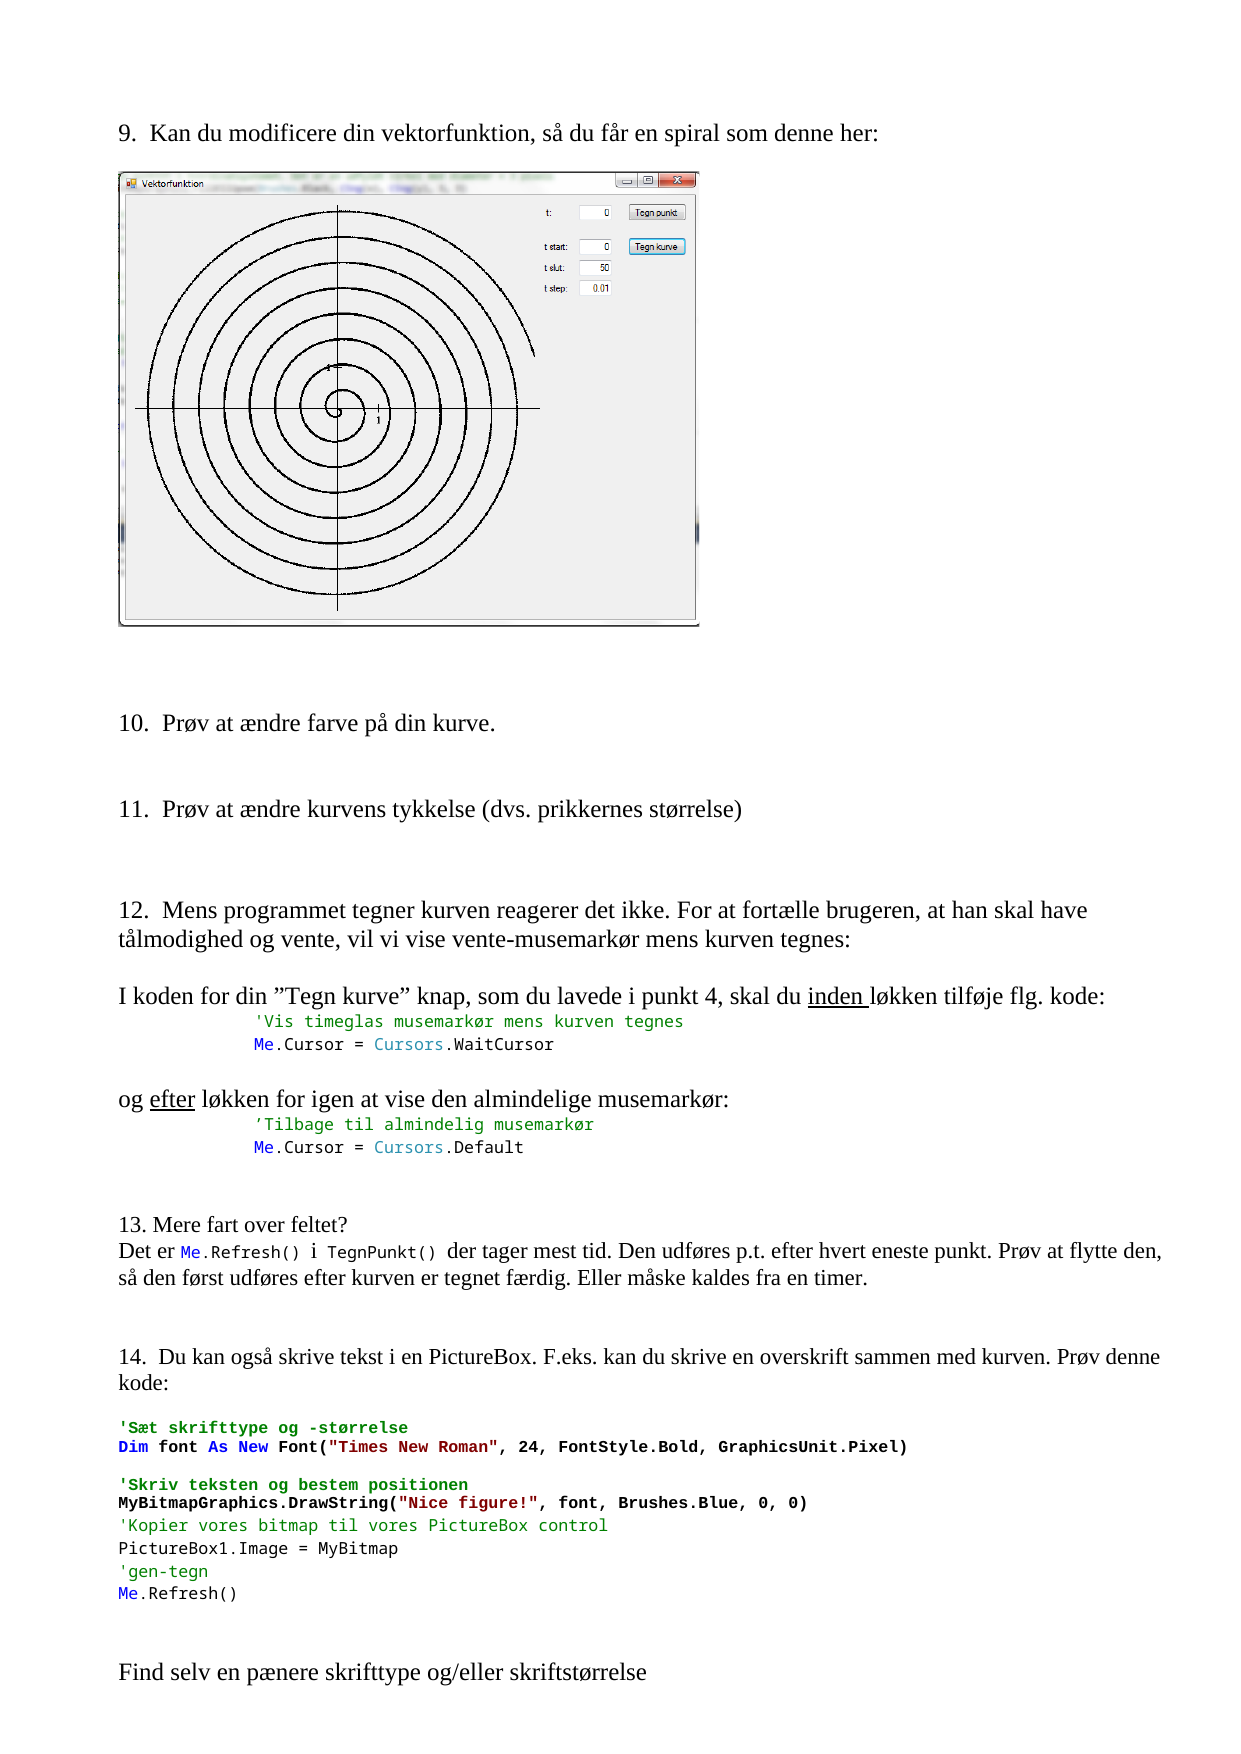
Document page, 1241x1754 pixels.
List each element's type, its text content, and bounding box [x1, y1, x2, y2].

text 10. Prøv at ændre farve på din kurve. [118, 708, 1181, 736]
text I koden for din ”Tegn kurve” knap, som du lavede i punkt 4, skal du inden løkken tilføje flg. kode: [118, 981, 1181, 1010]
picture [118, 171, 700, 627]
text 'Skriv teksten og bestem positionen [118, 1476, 1181, 1495]
text Me.Cursor = Cursors.WaitCursor [118, 1033, 1181, 1055]
text Dim font As New Font("Times New Roman", 24, FontStyle.Bold, GraphicsUnit.Pixel) [118, 1438, 1181, 1457]
text 13. Mere fart over feltet? [118, 1211, 1181, 1237]
text 'Vis timeglas musemarkør mens kurven tegnes [118, 1010, 1181, 1033]
text 'gen-tegn [118, 1559, 1181, 1582]
text ’Tilbage til almindelig musemarkør [118, 1113, 1181, 1136]
text 9. Kan du modificere din vektorfunktion, så du får en spiral som denne her: [118, 118, 1181, 147]
text 'Sæt skrifttype og -størrelse [118, 1419, 1181, 1438]
text 11. Prøv at ændre kurvens tykkelse (dvs. prikkernes størrelse) [118, 794, 1181, 823]
text PictureBox1.Image = MyBitmap [118, 1536, 1181, 1559]
text og efter løkken for igen at vise den almindelige musemarkør: [118, 1084, 1181, 1113]
text Me.Cursor = Cursors.Default [118, 1136, 1181, 1158]
text Find selv en pænere skrifttype og/eller skriftstørrelse [118, 1657, 1181, 1686]
text MyBitmapGraphics.DrawString("Nice figure!", font, Brushes.Blue, 0, 0) [118, 1495, 1181, 1514]
text 'Kopier vores bitmap til vores PictureBox control [118, 1514, 1181, 1536]
text 12. Mens programmet tegner kurven reagerer det ikke. For at fortælle brugeren, at han skal have tålmodighed og vente, vil vi vise vente-musemarkør mens kurven tegnes: [118, 895, 1181, 952]
text Det er Me.Refresh() i TegnPunkt() der tager mest tid. Den udføres p.t. efter hvert eneste punkt. Prøv at flytte den, så den først udføres efter kurven er tegnet færdig. Eller måske kaldes fra en timer. [118, 1237, 1181, 1290]
text 14. Du kan også skrive tekst i en PictureBox. F.eks. kan du skrive en overskrift sammen med kurven. Prøv denne kode: [118, 1343, 1181, 1395]
text Me.Refresh() [118, 1582, 1181, 1604]
